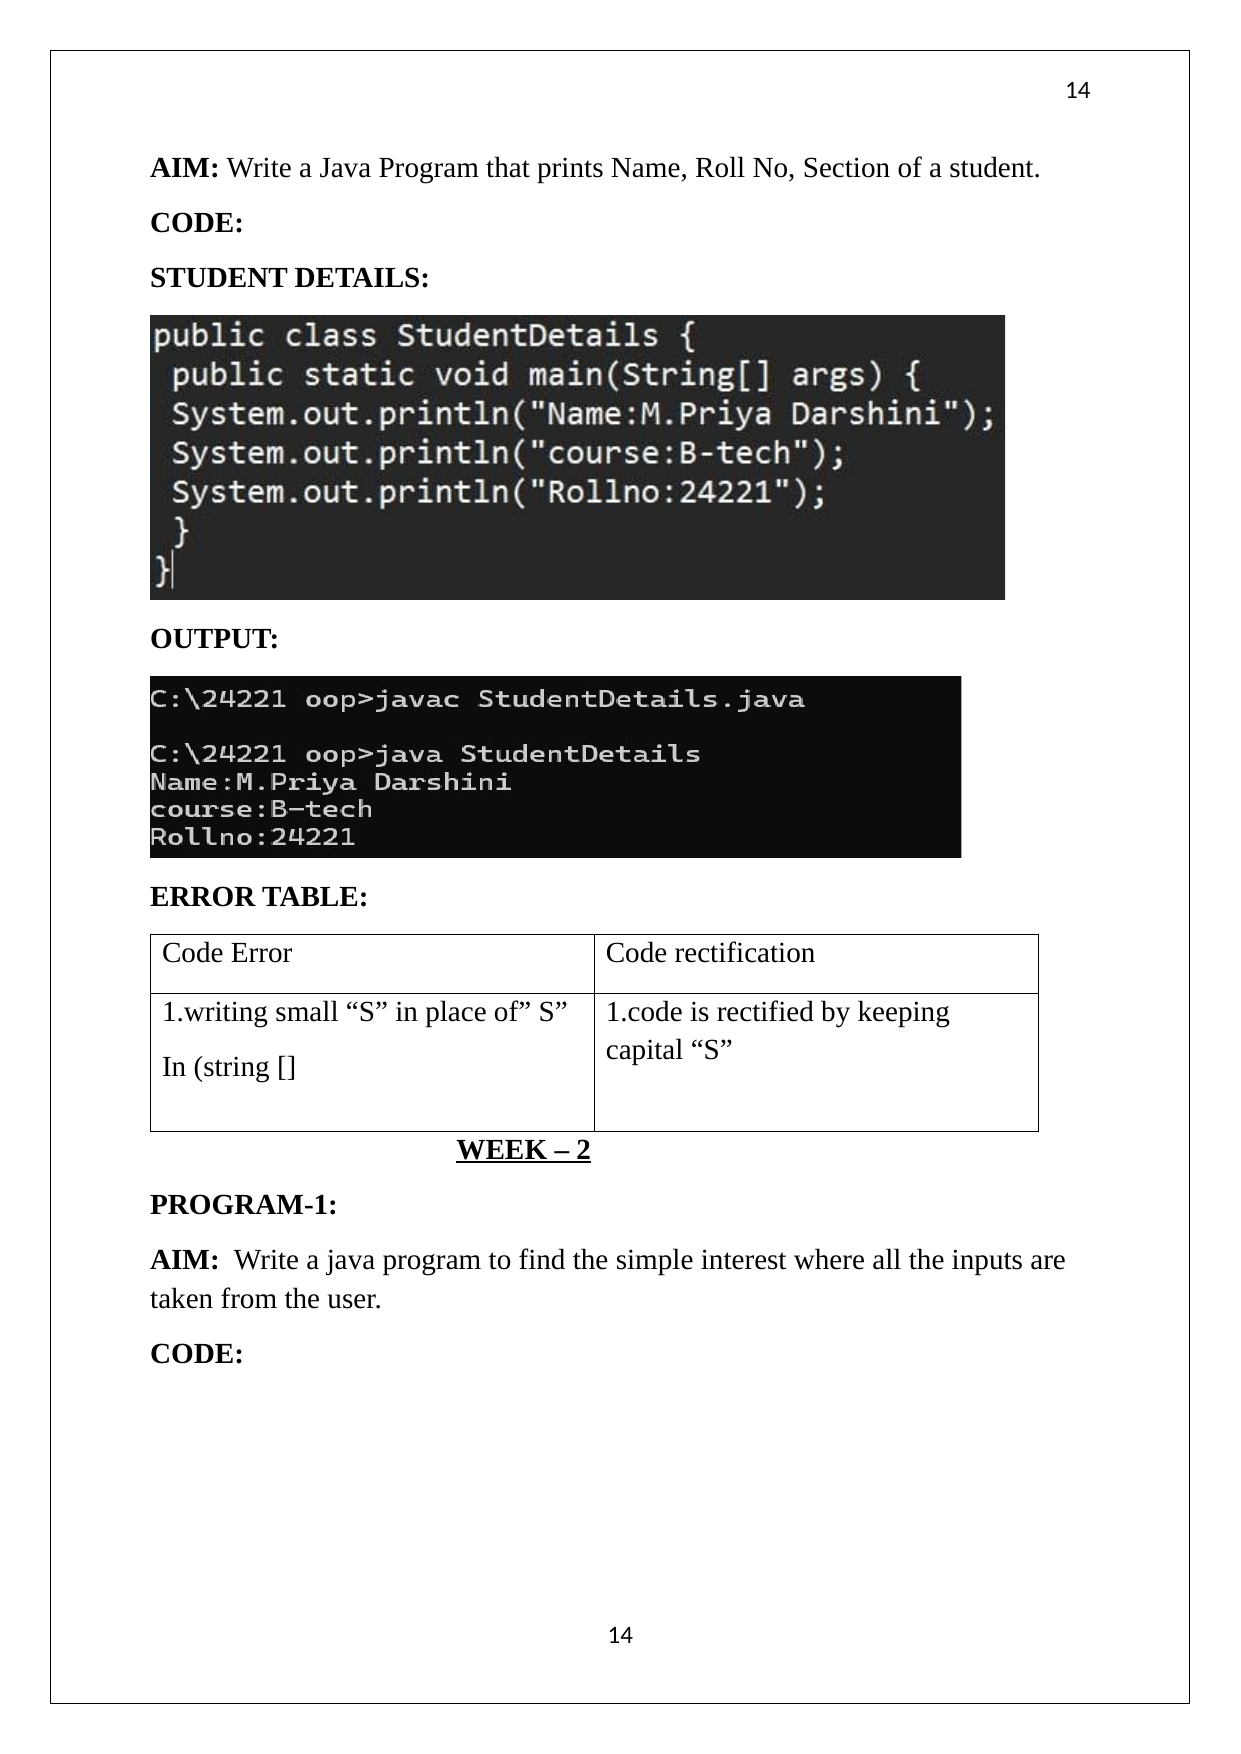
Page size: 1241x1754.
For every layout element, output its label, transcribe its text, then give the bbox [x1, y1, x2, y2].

text WEEK – 2 [150, 1132, 1090, 1165]
text OUTPUT: [150, 621, 1090, 655]
table_header Code Error [151, 935, 594, 993]
text ERROR TABLE: [150, 879, 1090, 912]
table_header Code rectification [595, 935, 1038, 993]
text AIM: Write a java program to find the simple interest where all the inputs are taken from the user. [150, 1242, 1090, 1314]
text STUDENT DETAILS: [150, 260, 1090, 294]
picture [150, 676, 962, 858]
text CODE: [150, 205, 1090, 239]
text CODE: [150, 1336, 1090, 1369]
table_cell 1.writing small “S” in place of” S” In (string [] [151, 994, 594, 1131]
table_cell 1.code is rectified by keeping capital “S” [595, 994, 1038, 1131]
text PROGRAM-1: [150, 1187, 1090, 1221]
text AIM: Write a Java Program that prints Name, Roll No, Section of a student. [150, 150, 1090, 183]
picture [150, 315, 1006, 600]
